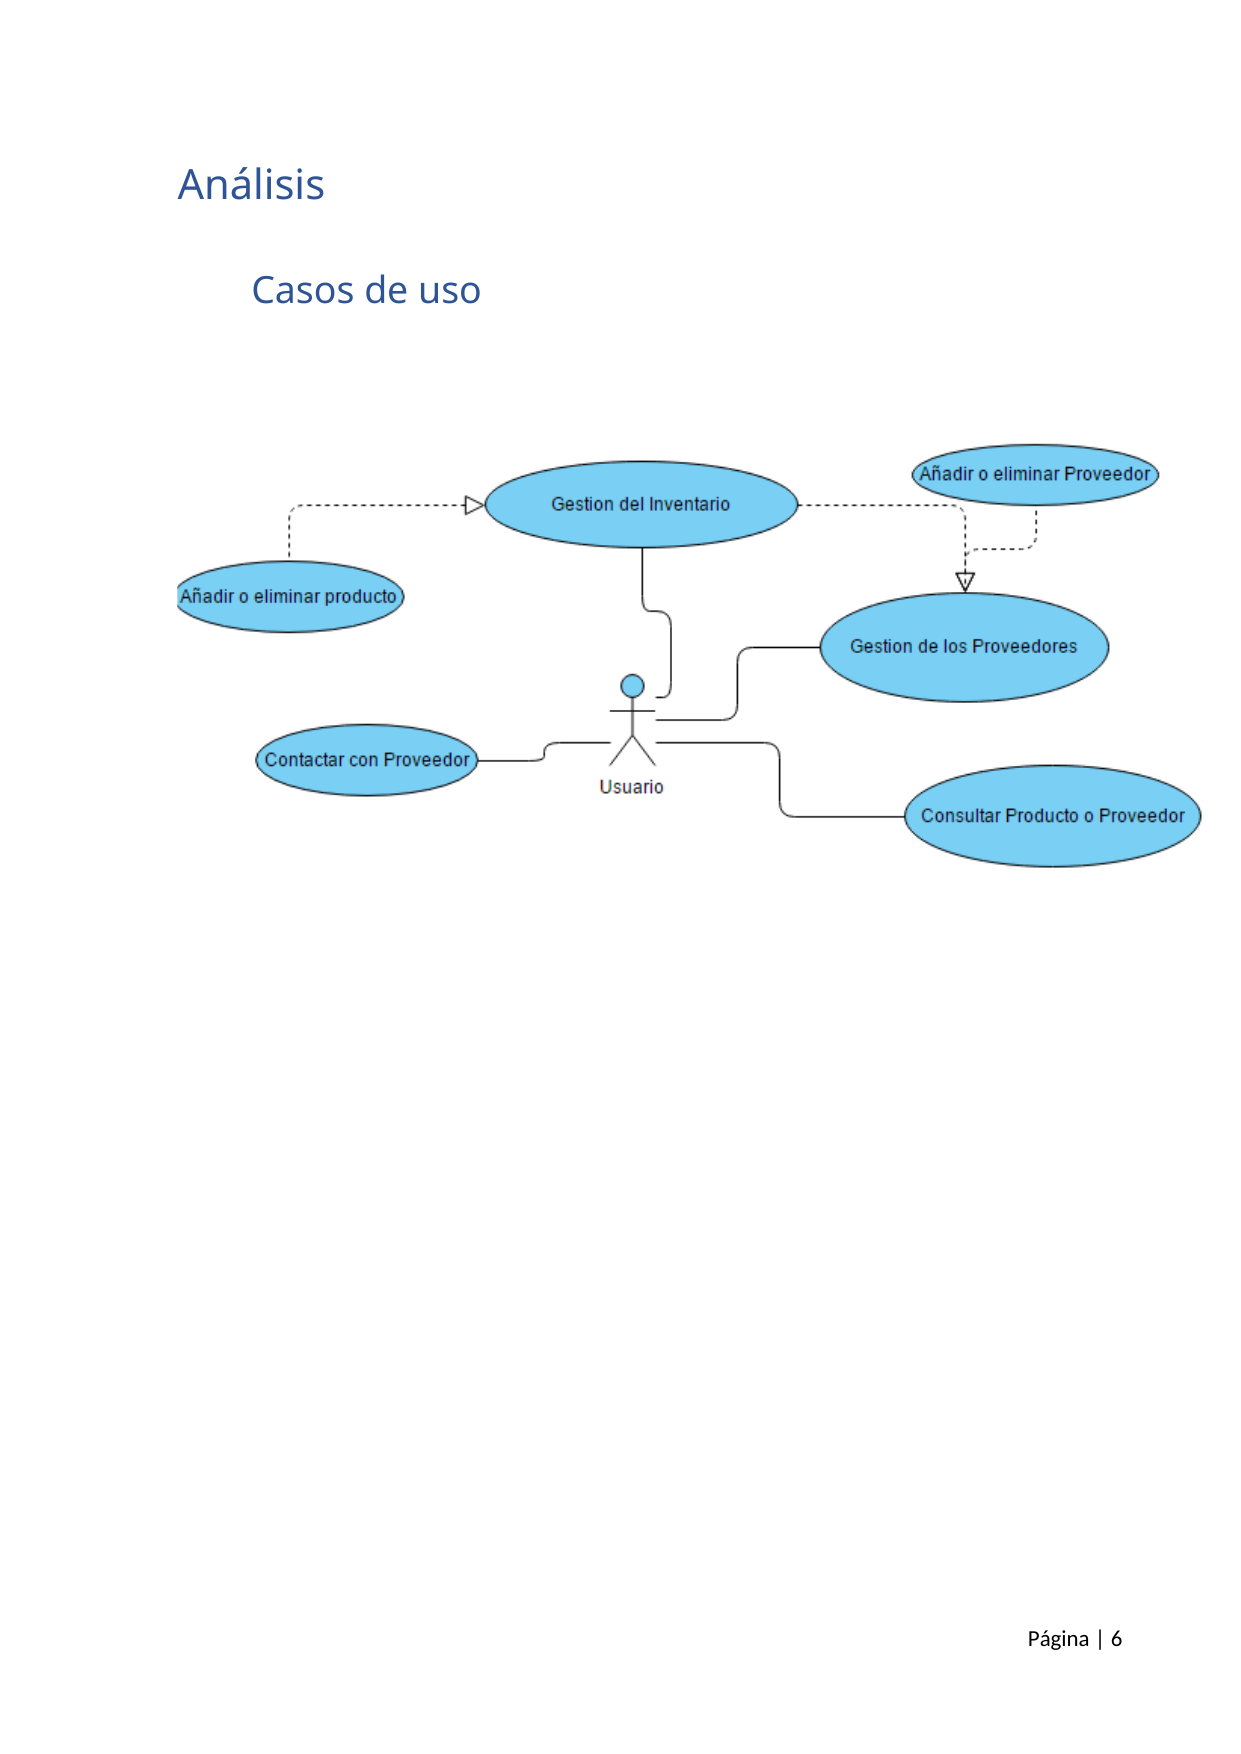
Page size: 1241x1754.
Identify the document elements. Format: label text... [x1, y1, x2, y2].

subtitle Análisis [177, 155, 1122, 212]
picture [177, 411, 1241, 892]
subtitle Casos de uso [177, 263, 1122, 314]
